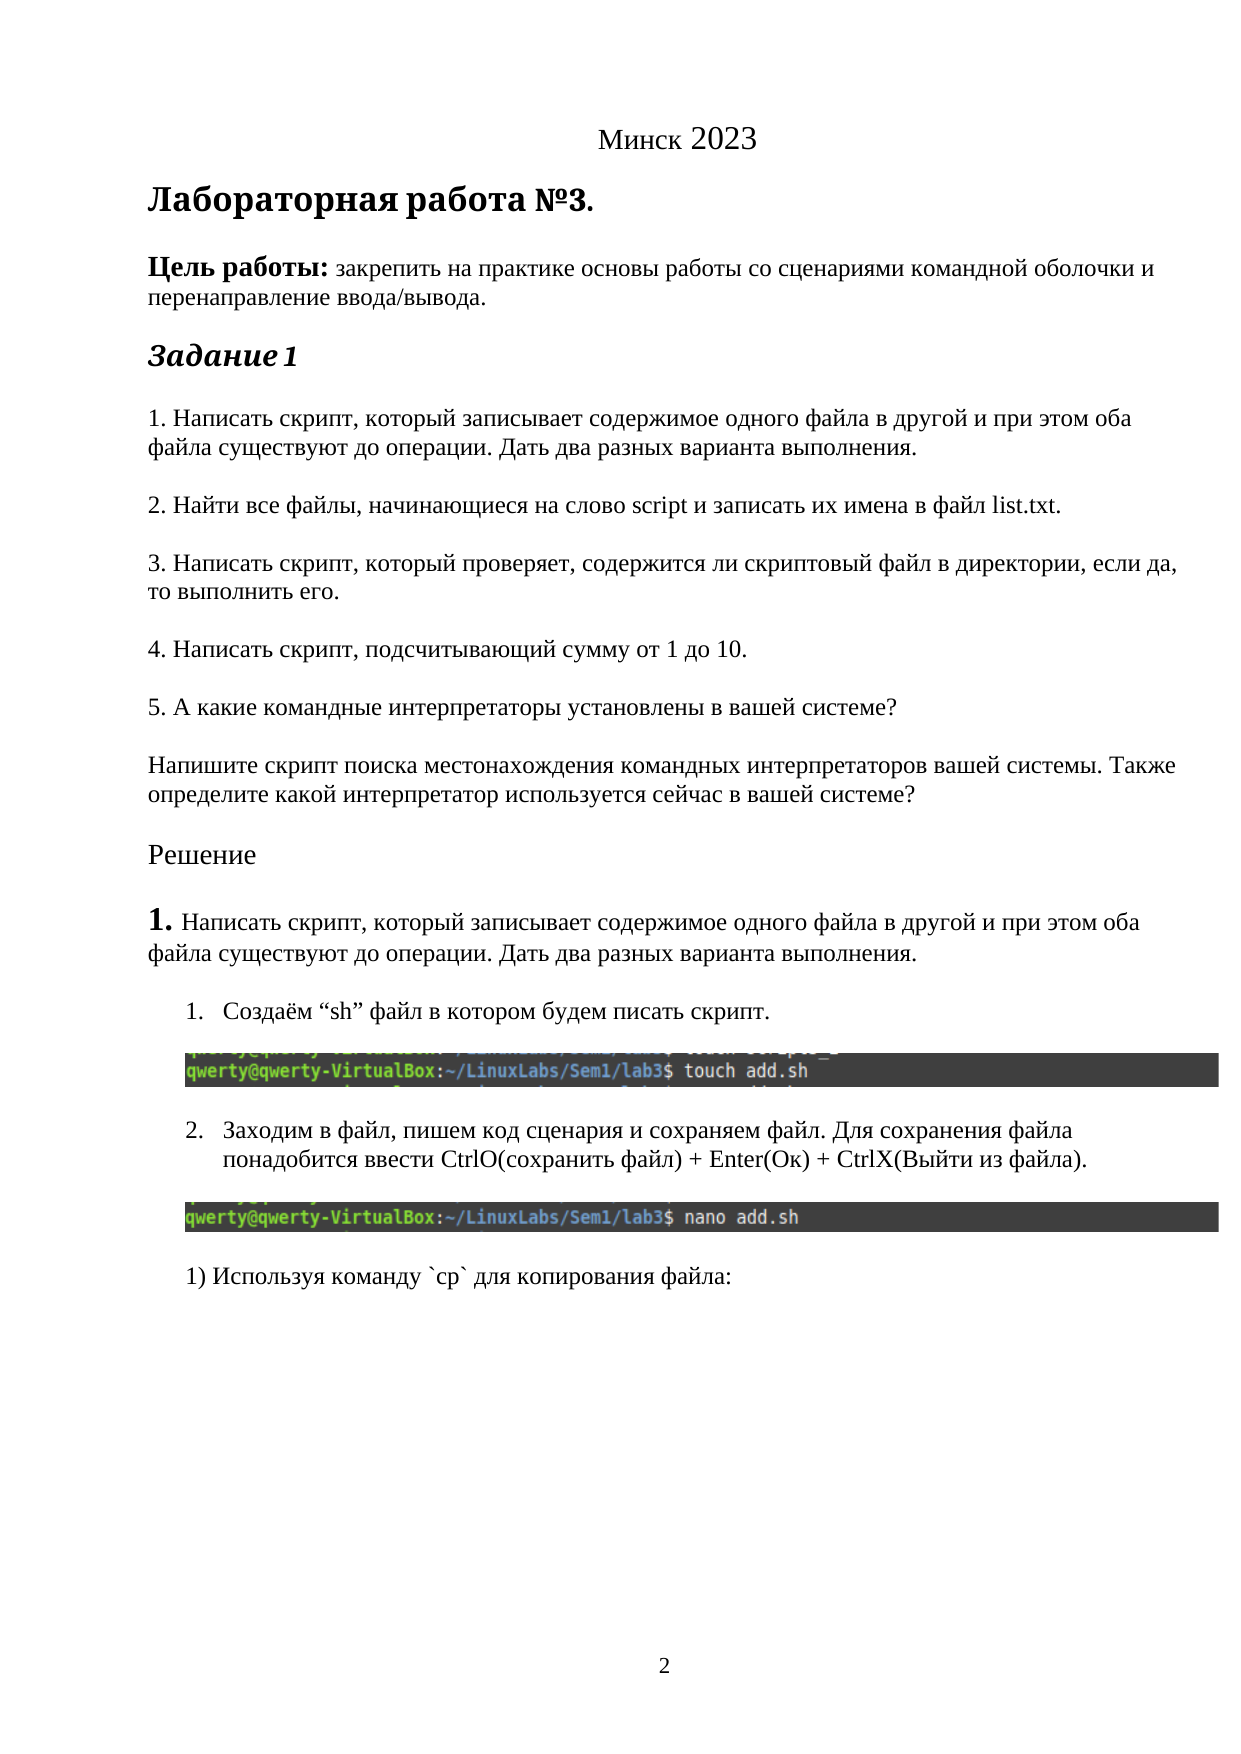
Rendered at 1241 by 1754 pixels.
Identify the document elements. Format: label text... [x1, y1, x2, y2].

subtitle Задание 1 [148, 340, 1181, 374]
picture [185, 1053, 1219, 1087]
text 2. Найти все файлы, начинающиеся на слово script и записать их имена в файл list.txt. [148, 490, 1181, 518]
text 1. Написать скрипт, который записывает содержимое одного файла в другой и при этом оба файла существуют до операции. Дать два разных варианта выполнения. [148, 403, 1181, 461]
list Заходим в файл, пишем код сценария и сохраняем файл. Для сохранения файла понадобится ввести CtrlO(сохранить файл) + Enter(Ок) + CtrlX(Выйти из файла). [185, 1115, 1181, 1173]
text Решение [148, 837, 1181, 870]
text 1) Используя команду `cp` для копирования файла: [148, 1261, 1181, 1290]
text Напишите скрипт поиска местонахождения командных интерпретаторов вашей системы. Также определите какой интерпретатор используется сейчас в вашей системе? [148, 750, 1181, 808]
text Минск 2023 [523, 118, 1181, 156]
picture [185, 1202, 1219, 1232]
subtitle Лабораторная работа №3. [148, 181, 1181, 220]
list Создаём “sh” файл в котором будем писать скрипт. [185, 996, 1181, 1024]
text 4. Написать скрипт, подсчитывающий сумму от 1 до 10. [148, 634, 1181, 663]
text Цель работы: закрепить на практике основы работы со сценариями командной оболочки и перенаправление ввода/вывода. [148, 249, 1181, 311]
text 5. А какие командные интерпретаторы установлены в вашей системе? [148, 692, 1181, 721]
text 1. Написать скрипт, который записывает содержимое одного файла в другой и при этом оба файла существуют до операции. Дать два разных варианта выполнения. [148, 899, 1181, 967]
text 3. Написать скрипт, который проверяет, содержится ли скриптовый файл в директории, если да, то выполнить его. [148, 548, 1181, 605]
